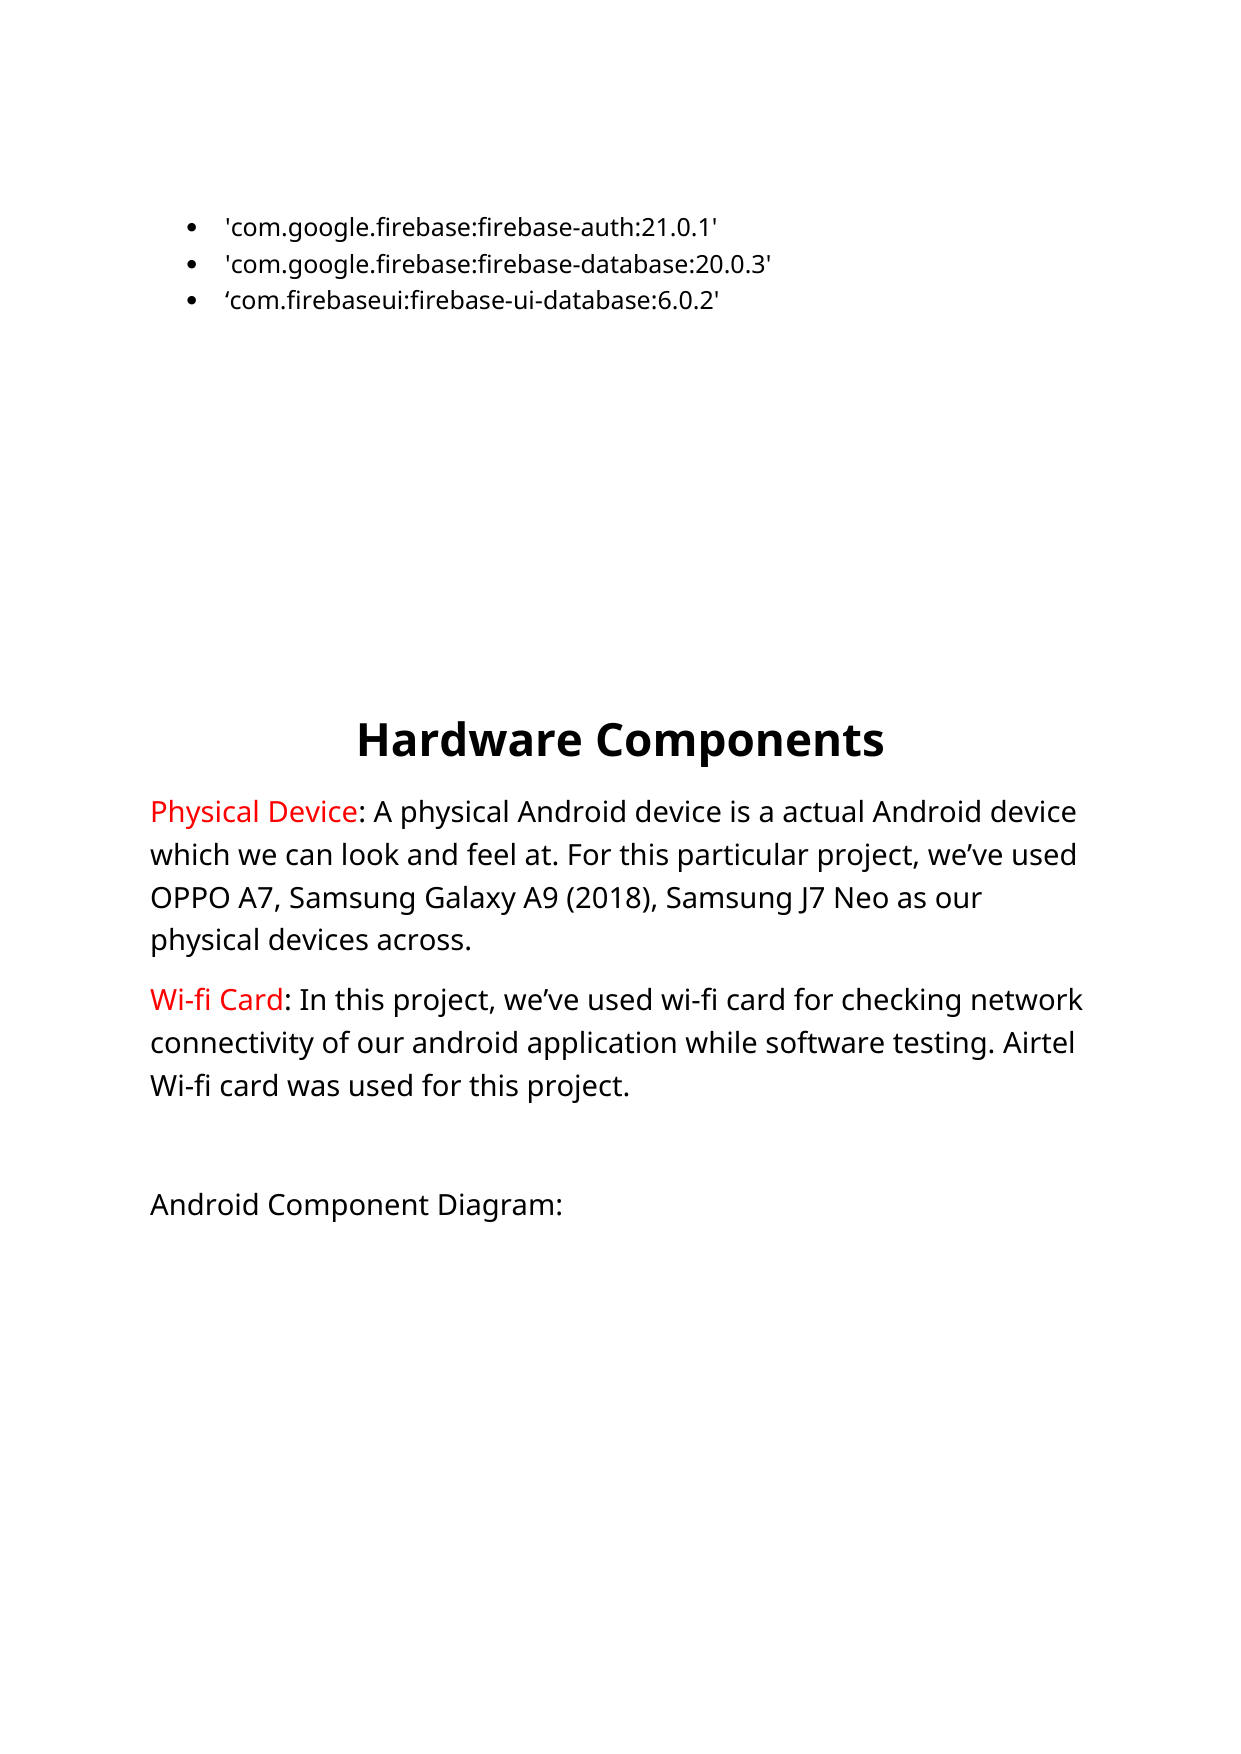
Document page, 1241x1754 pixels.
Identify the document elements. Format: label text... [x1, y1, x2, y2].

text Wi-fi Card: In this project, we’ve used wi-fi card for checking network connectivity of our android application while software testing. Airtel Wi-fi card was used for this project. [150, 979, 1090, 1104]
text Hardware Components [150, 707, 1090, 770]
list 'com.google.firebase:firebase-auth:21.0.1' [187, 209, 1090, 243]
list 'com.google.firebase:firebase-database:20.0.3' [187, 246, 1090, 280]
text Android Component Diagram: [150, 1184, 1090, 1223]
list ‘com.firebaseui:firebase-ui-database:6.0.2' [187, 283, 1090, 317]
text Physical Device: A physical Android device is a actual Android device which we can look and feel at. For this particular project, we’ve used OPPO A7, Samsung Galaxy A9 (2018), Samsung J7 Neo as our physical devices across. [150, 791, 1090, 959]
